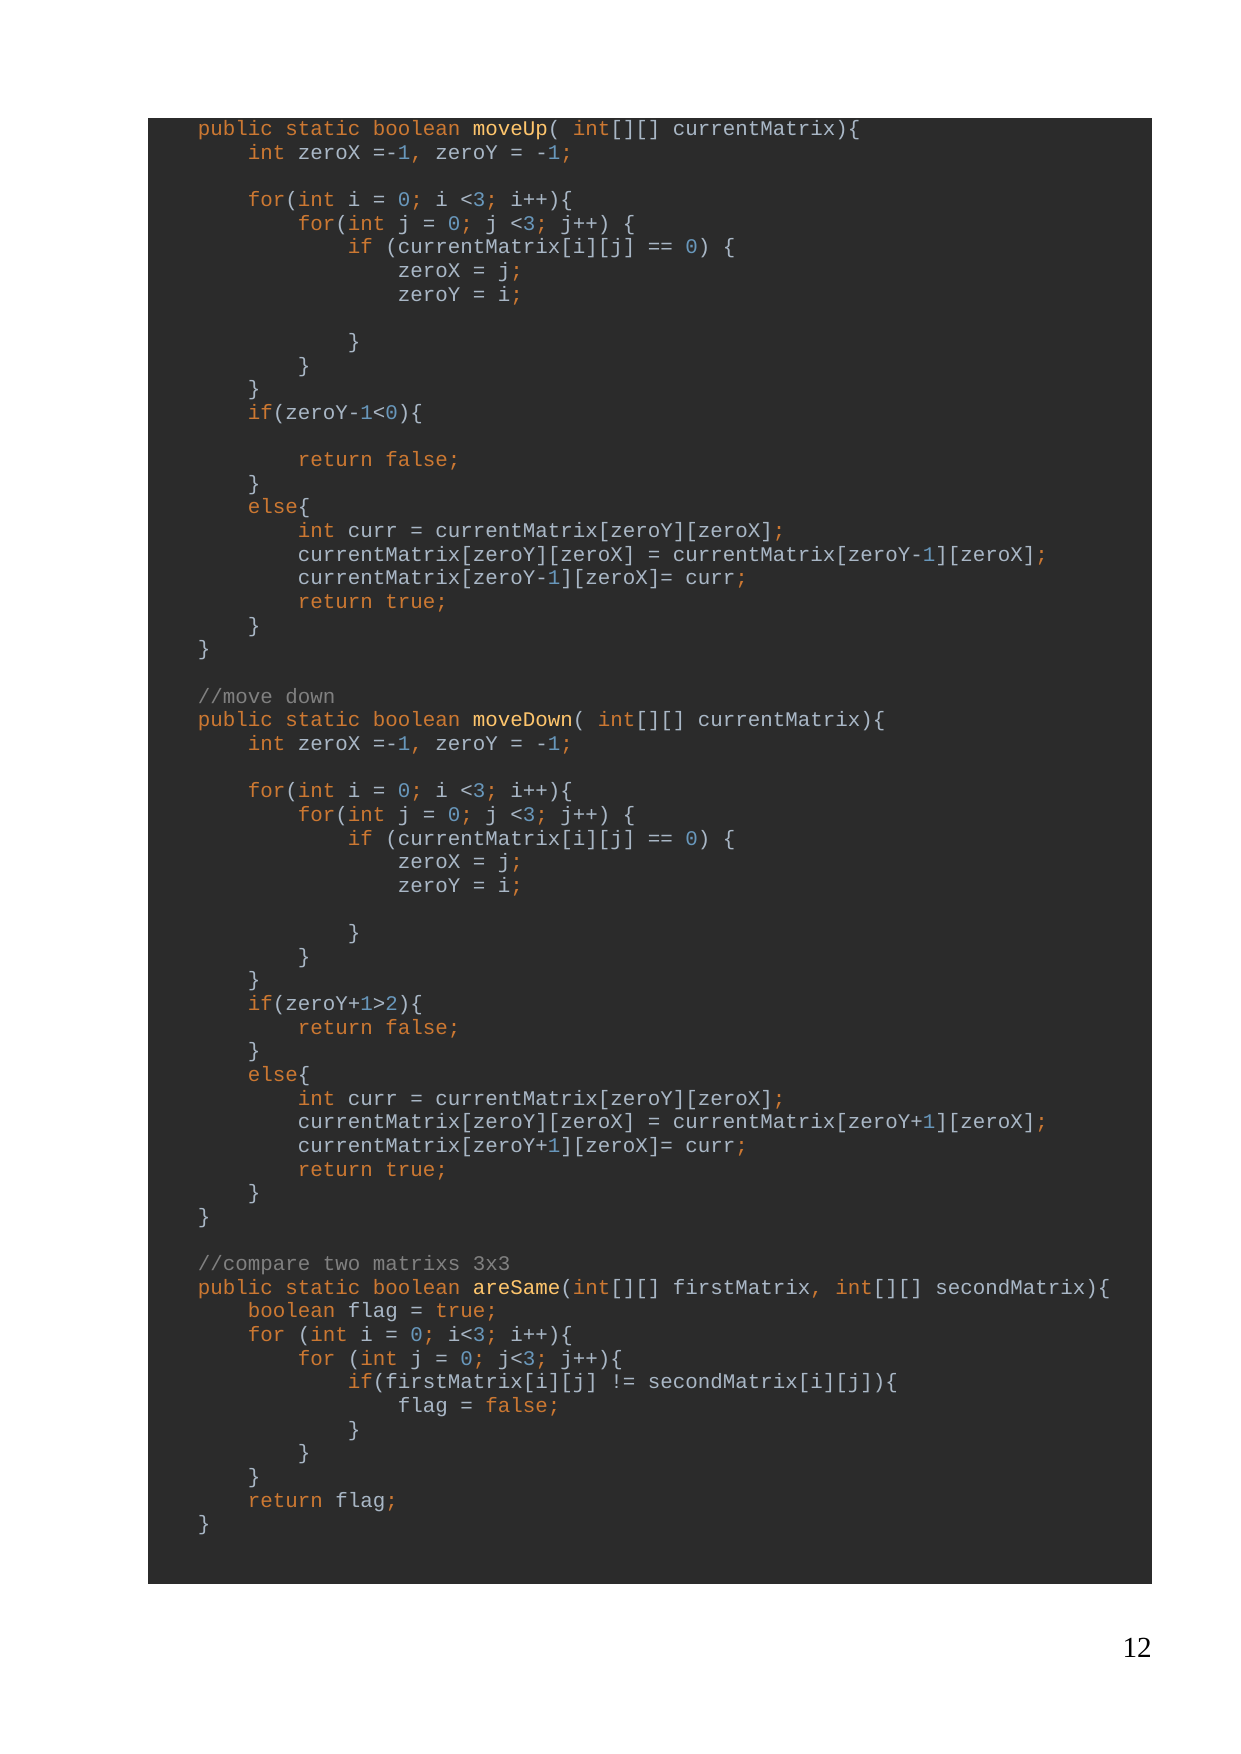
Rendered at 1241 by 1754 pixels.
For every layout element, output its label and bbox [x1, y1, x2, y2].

text [148, 118, 1152, 1584]
